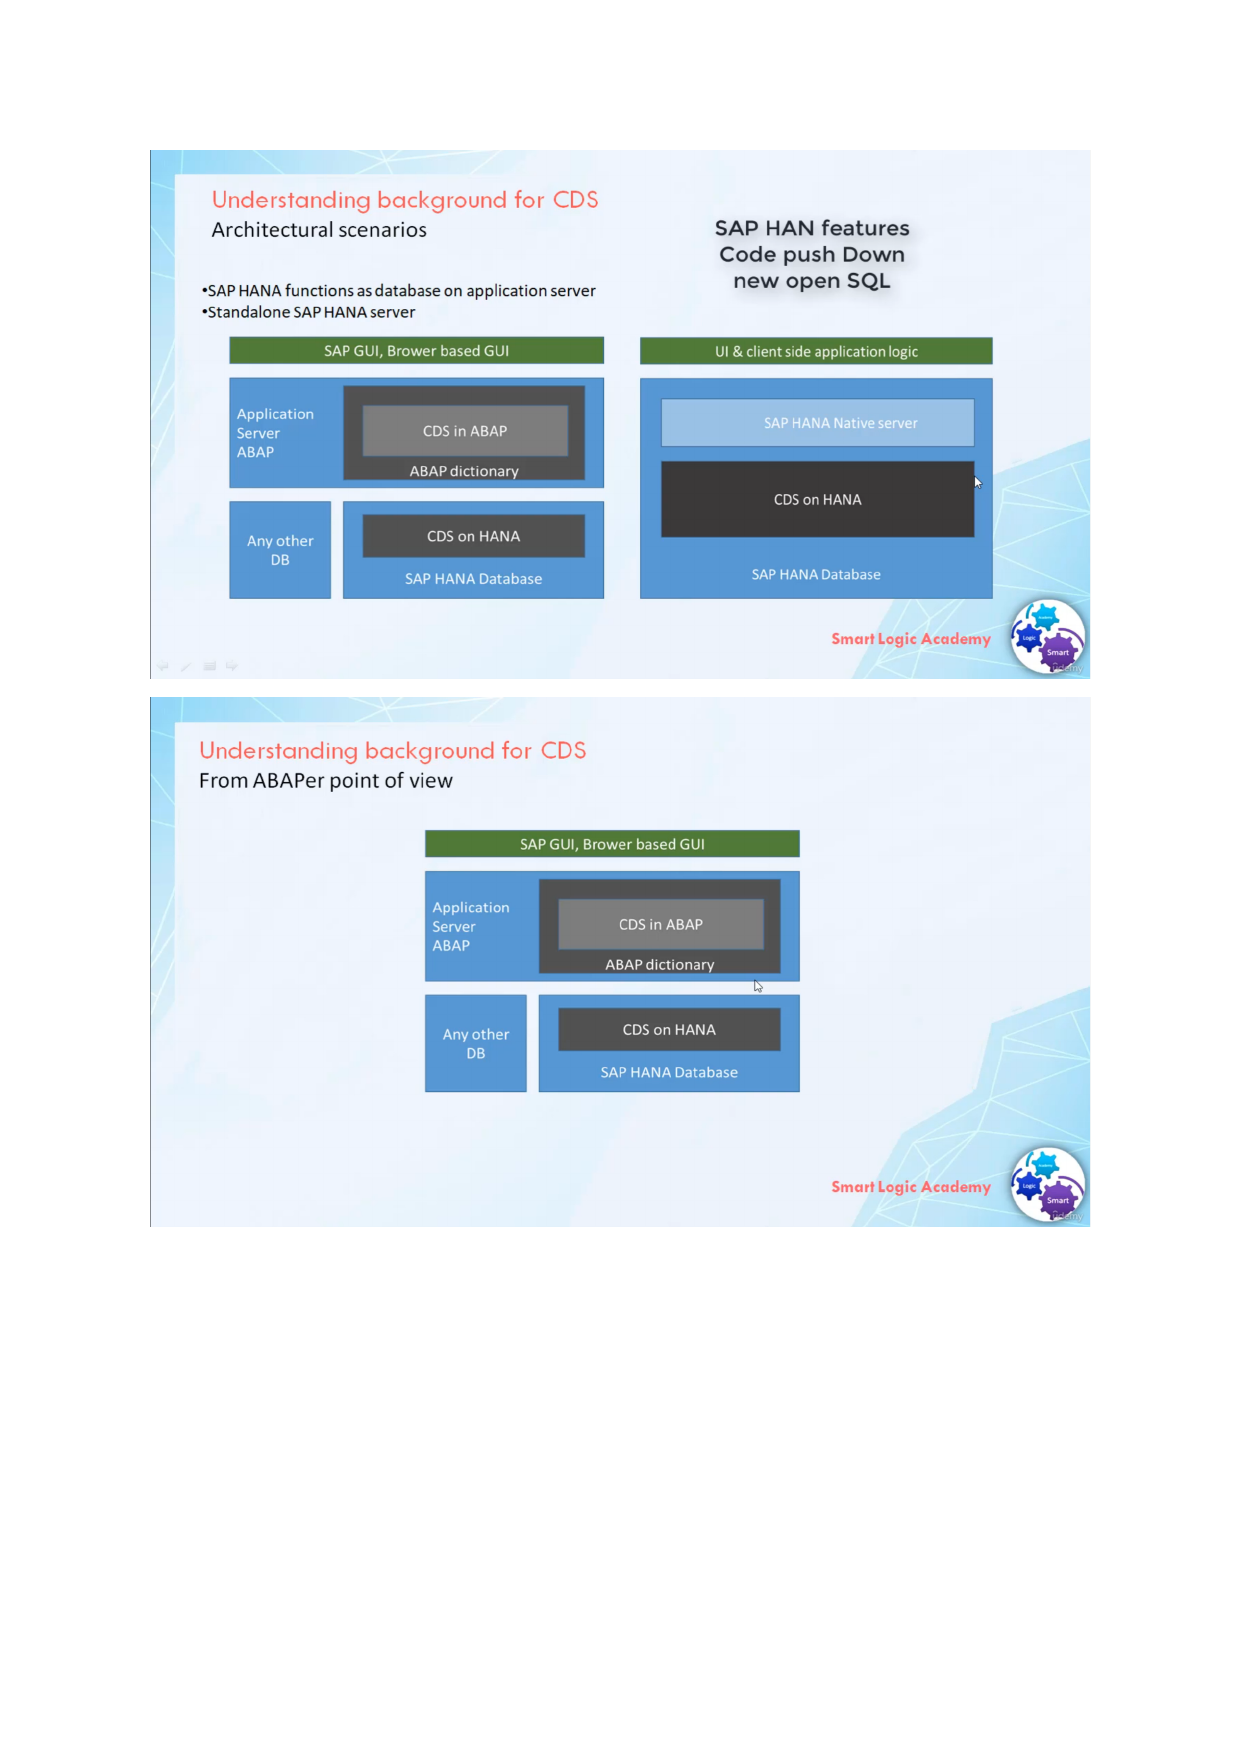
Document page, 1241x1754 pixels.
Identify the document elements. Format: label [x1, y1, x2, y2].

picture [150, 697, 1091, 1227]
picture [150, 150, 1091, 679]
